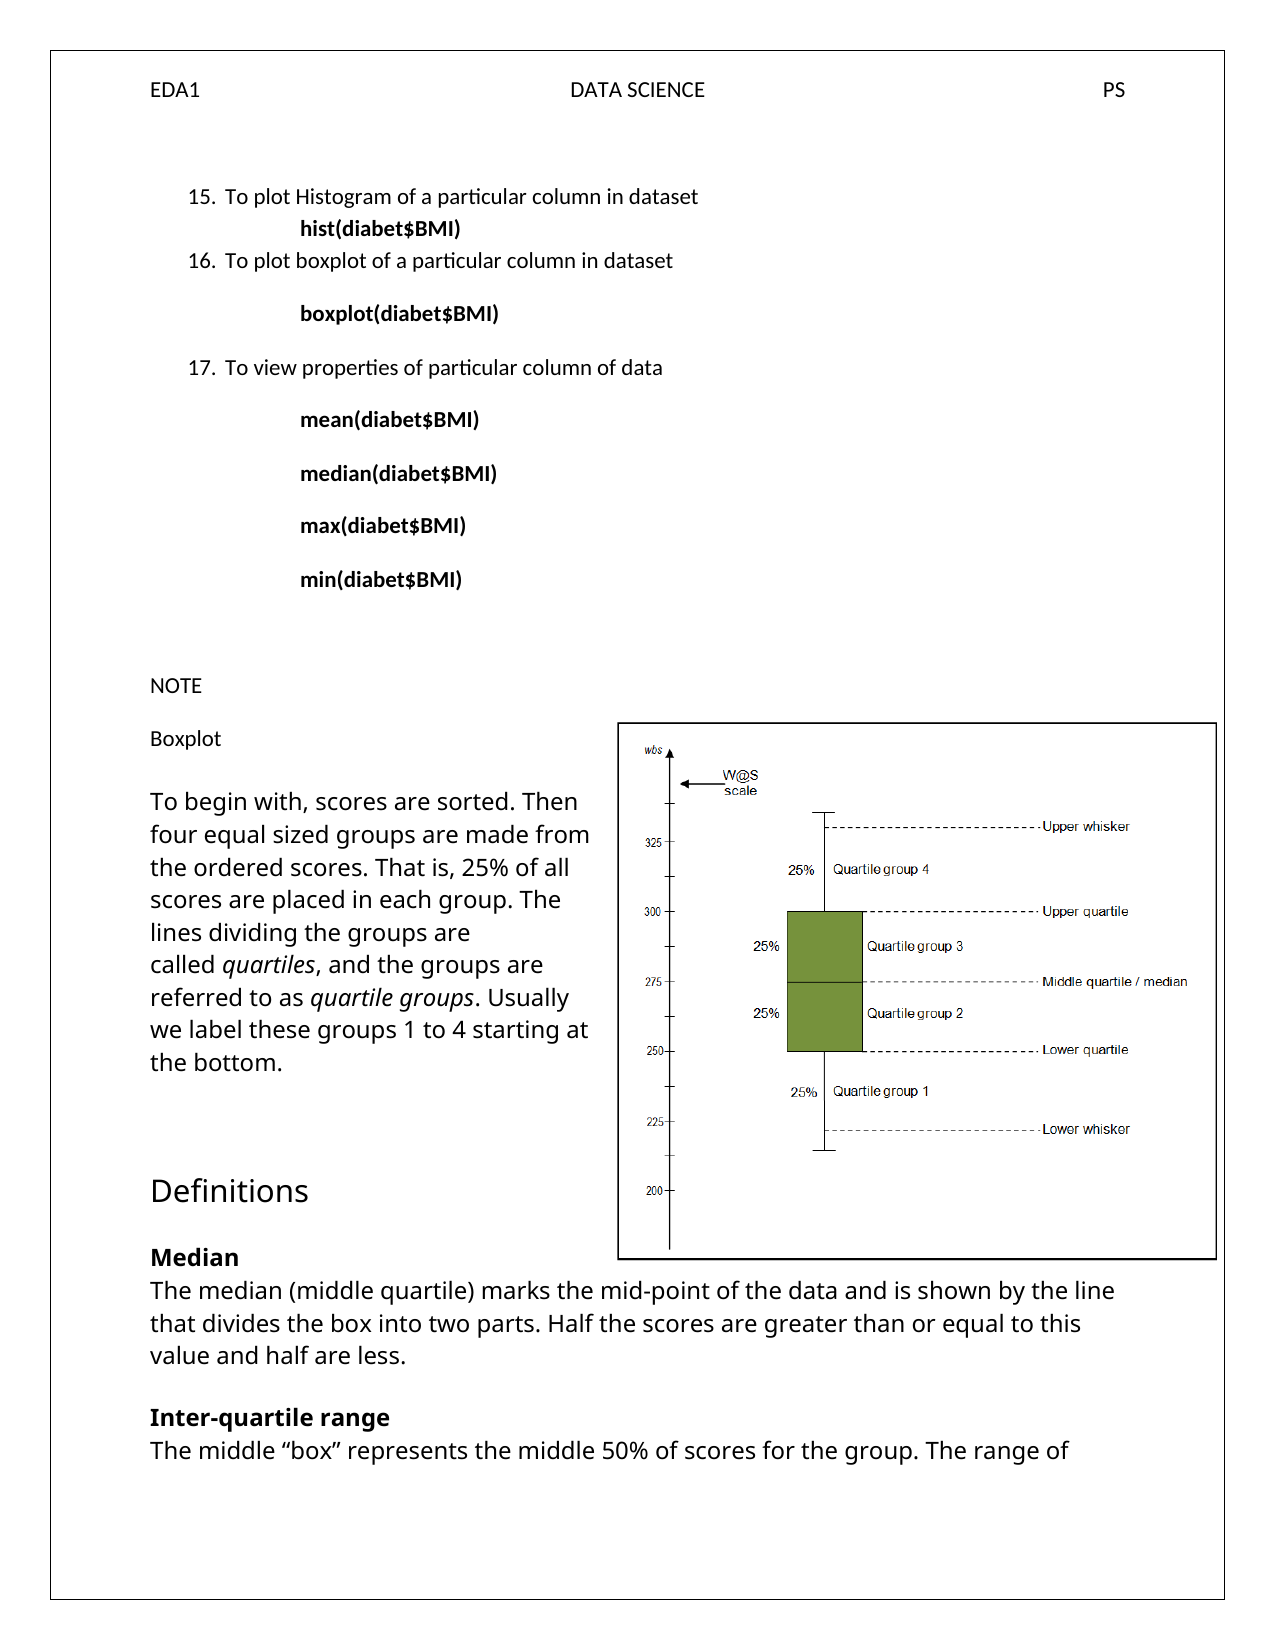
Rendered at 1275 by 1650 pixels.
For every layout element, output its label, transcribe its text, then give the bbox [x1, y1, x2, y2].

list hist(diabet$BMI) [300, 214, 1125, 242]
list To plot boxplot of a particular column in dataset [187, 247, 1125, 274]
picture [613, 718, 1221, 1262]
text boxplot(diabet$BMI) [300, 299, 1125, 328]
text min(diabet$BMI) [300, 565, 1125, 593]
text NOTE [150, 671, 1125, 699]
text To begin with, scores are sorted. Then four equal sized groups are made from the ordered scores. That is, 25% of all scores are placed in each group. The lines dividing the groups are called quartiles, and the groups are referred to as quartile groups. Usually we label these groups 1 to 4 starting at the bottom. [150, 785, 613, 1078]
subtitle Definitions [150, 1169, 613, 1212]
text Boxplot [150, 724, 613, 752]
list To view properties of particular column of data [187, 353, 1125, 381]
text max(diabet$BMI) [300, 512, 1125, 540]
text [150, 1401, 1125, 1466]
list To plot Histogram of a particular column in dataset [187, 182, 1125, 210]
text mean(diabet$BMI) [300, 406, 1125, 434]
text median(diabet$BMI) [300, 459, 1125, 487]
text Median The median (middle quartile) marks the mid-point of the data and is shown by the line that divides the box into two parts. Half the scores are greater than or equal to this value and half are less. [150, 1241, 1125, 1372]
